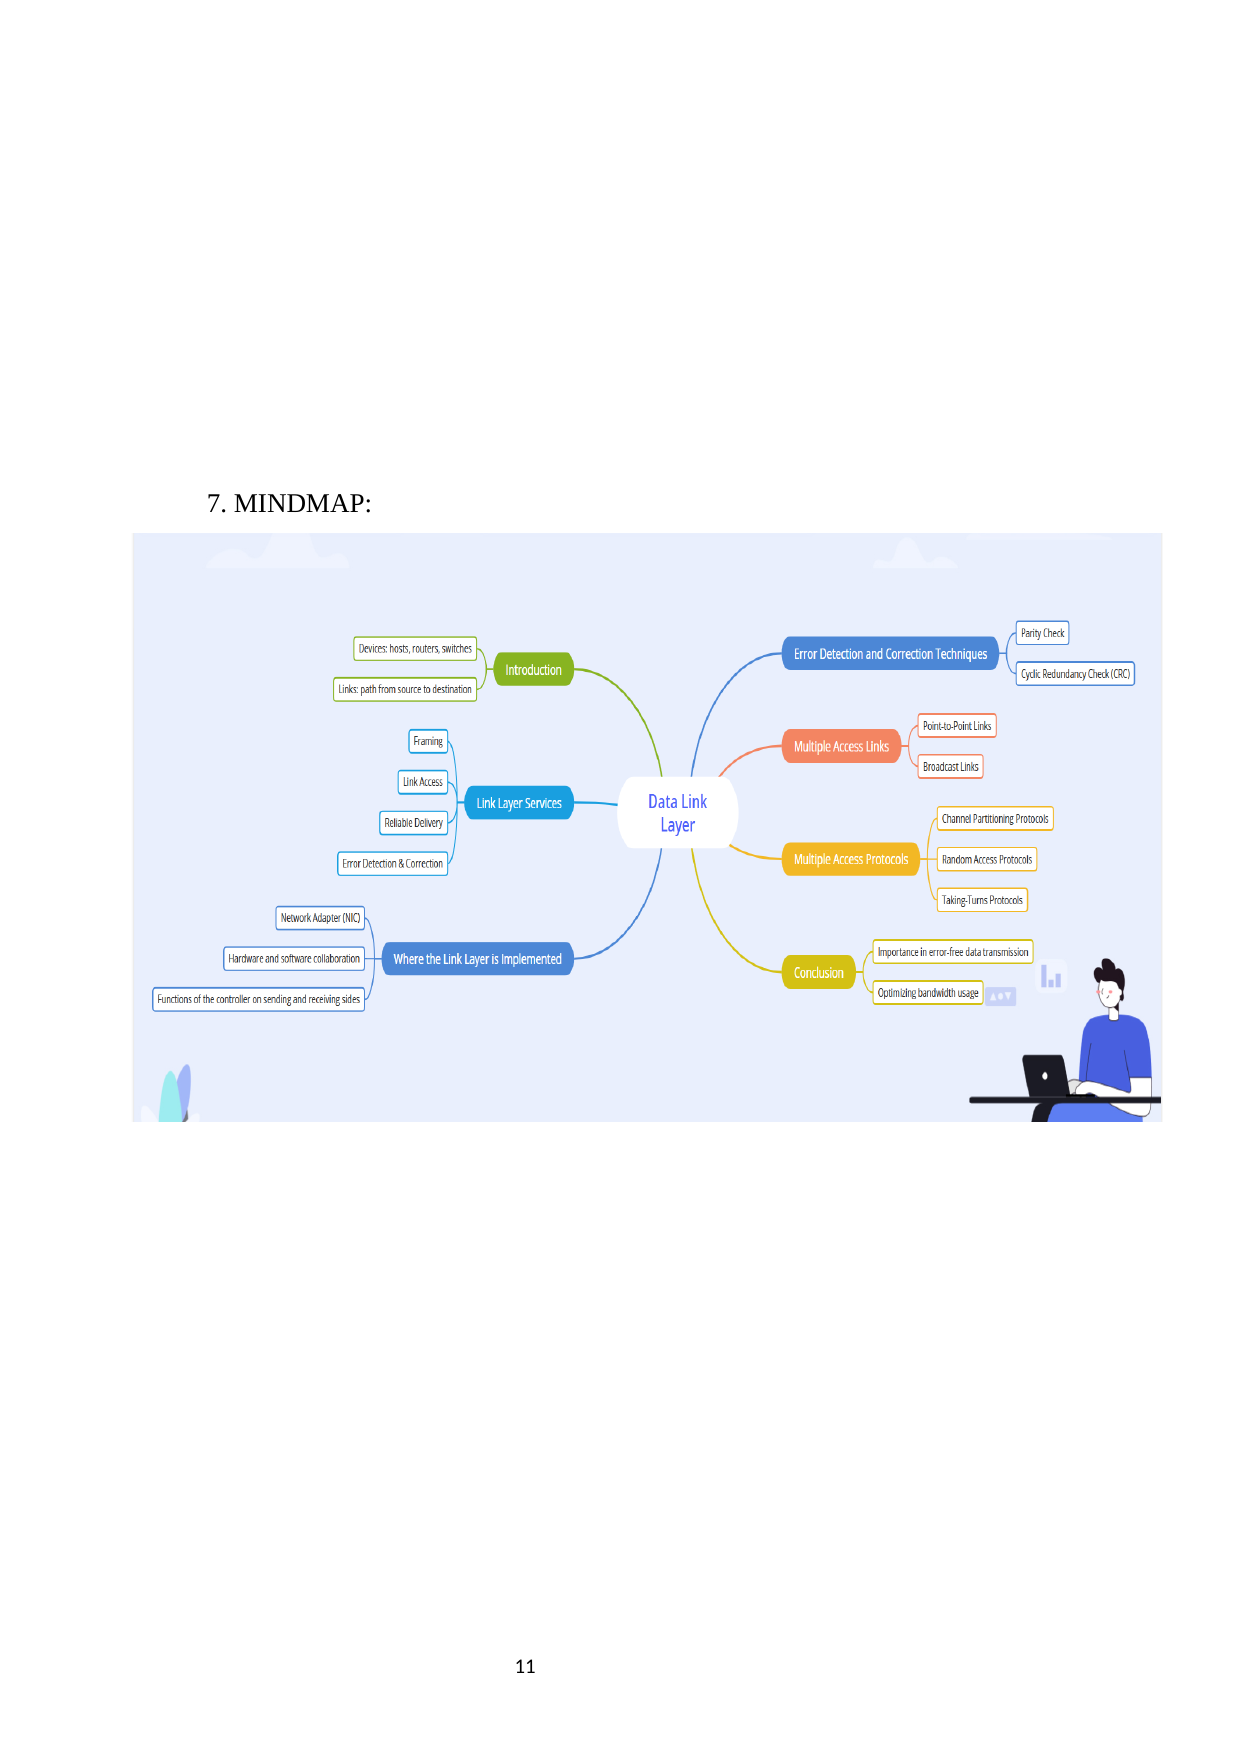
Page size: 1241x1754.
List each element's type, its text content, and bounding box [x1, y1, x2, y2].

picture [131, 533, 1163, 1122]
list MINDMAP: [207, 487, 1122, 518]
